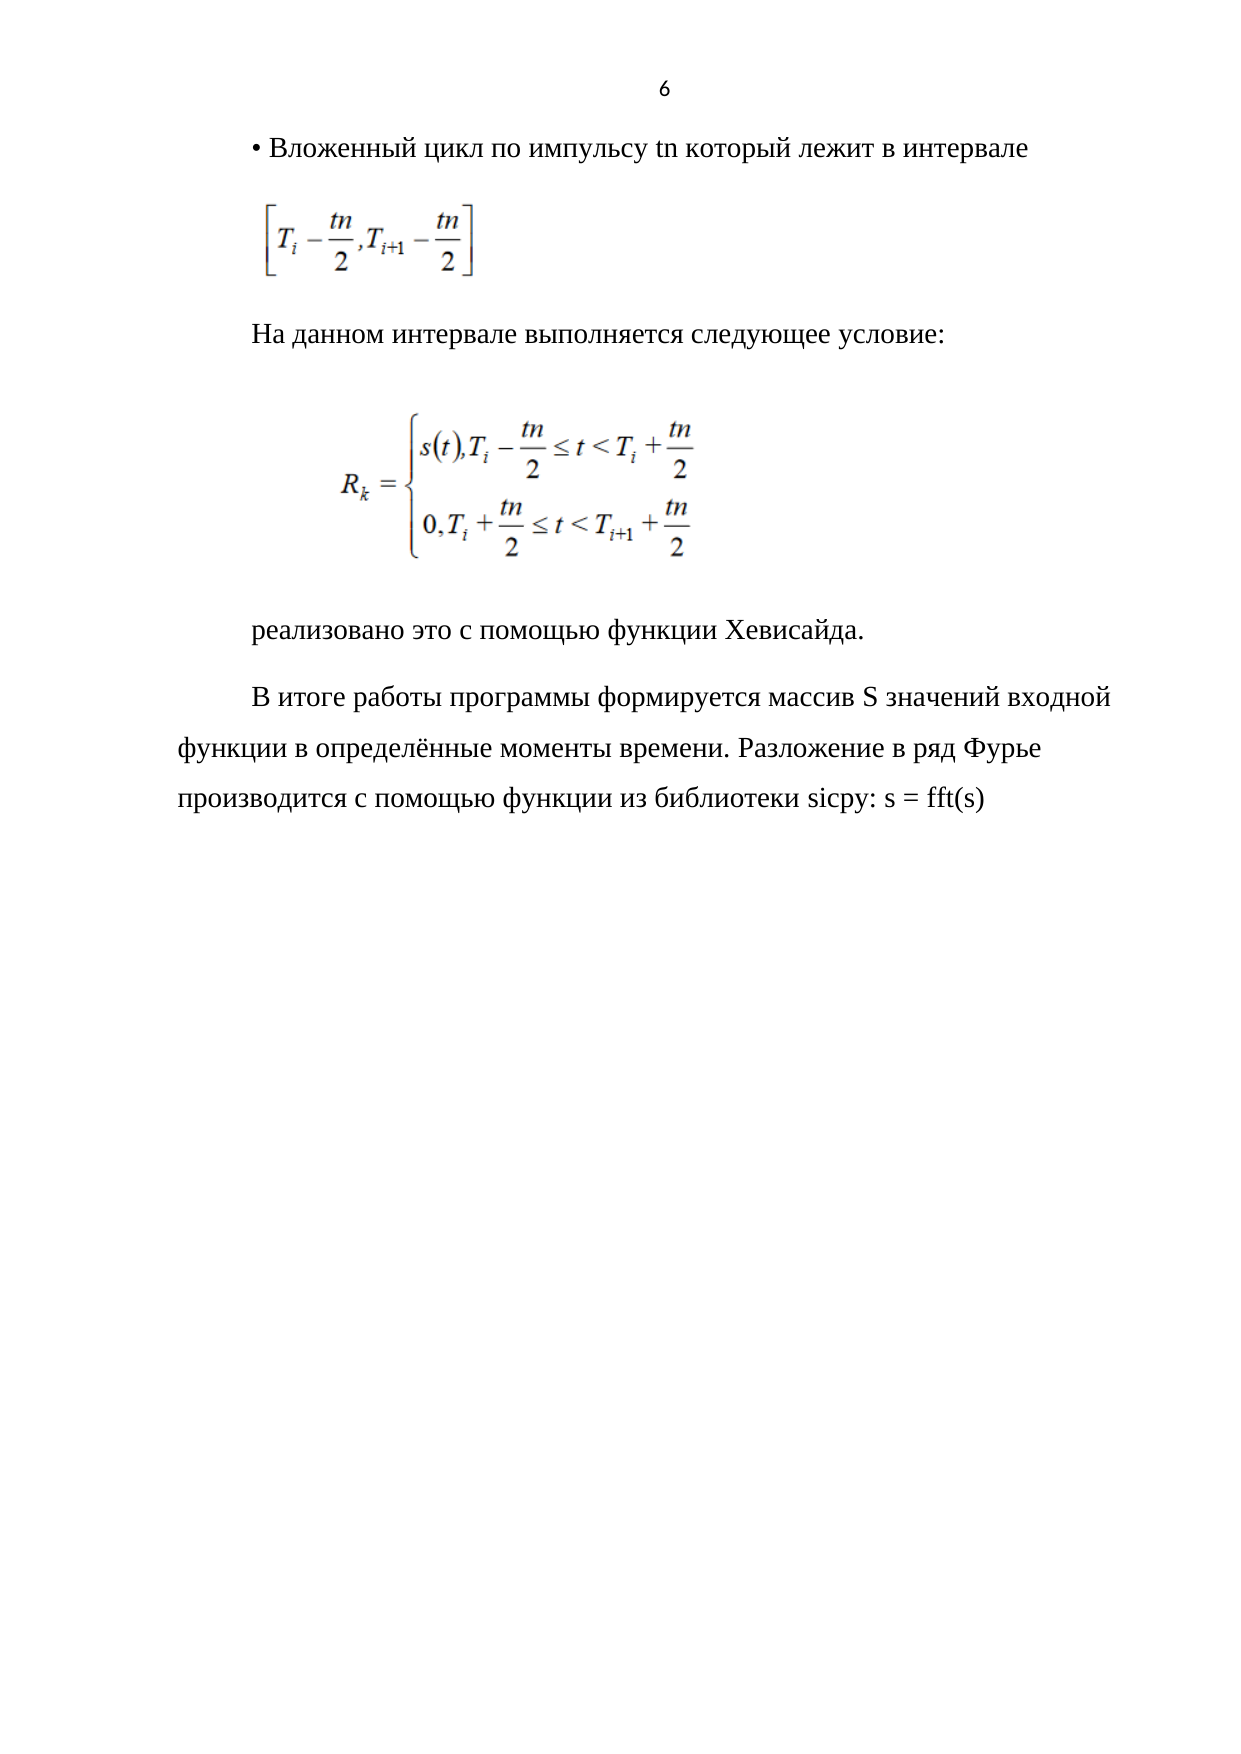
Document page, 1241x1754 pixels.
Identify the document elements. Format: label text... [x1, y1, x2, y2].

text В итоге работы программы формируется массив S значений входной функции в определённые моменты времени. Разложение в ряд Фурье производится с помощью функции из библиотеки sicpy: s = fft(s) [177, 679, 1152, 814]
text реализовано это с помощью функции Хевисайда. [177, 612, 1152, 646]
picture [251, 196, 484, 286]
text • Вложенный цикл по импульсу tn который лежит в интервале [177, 130, 1152, 163]
text На данном интервале выполняется следующее условие: [177, 316, 1152, 350]
picture [251, 383, 723, 582]
